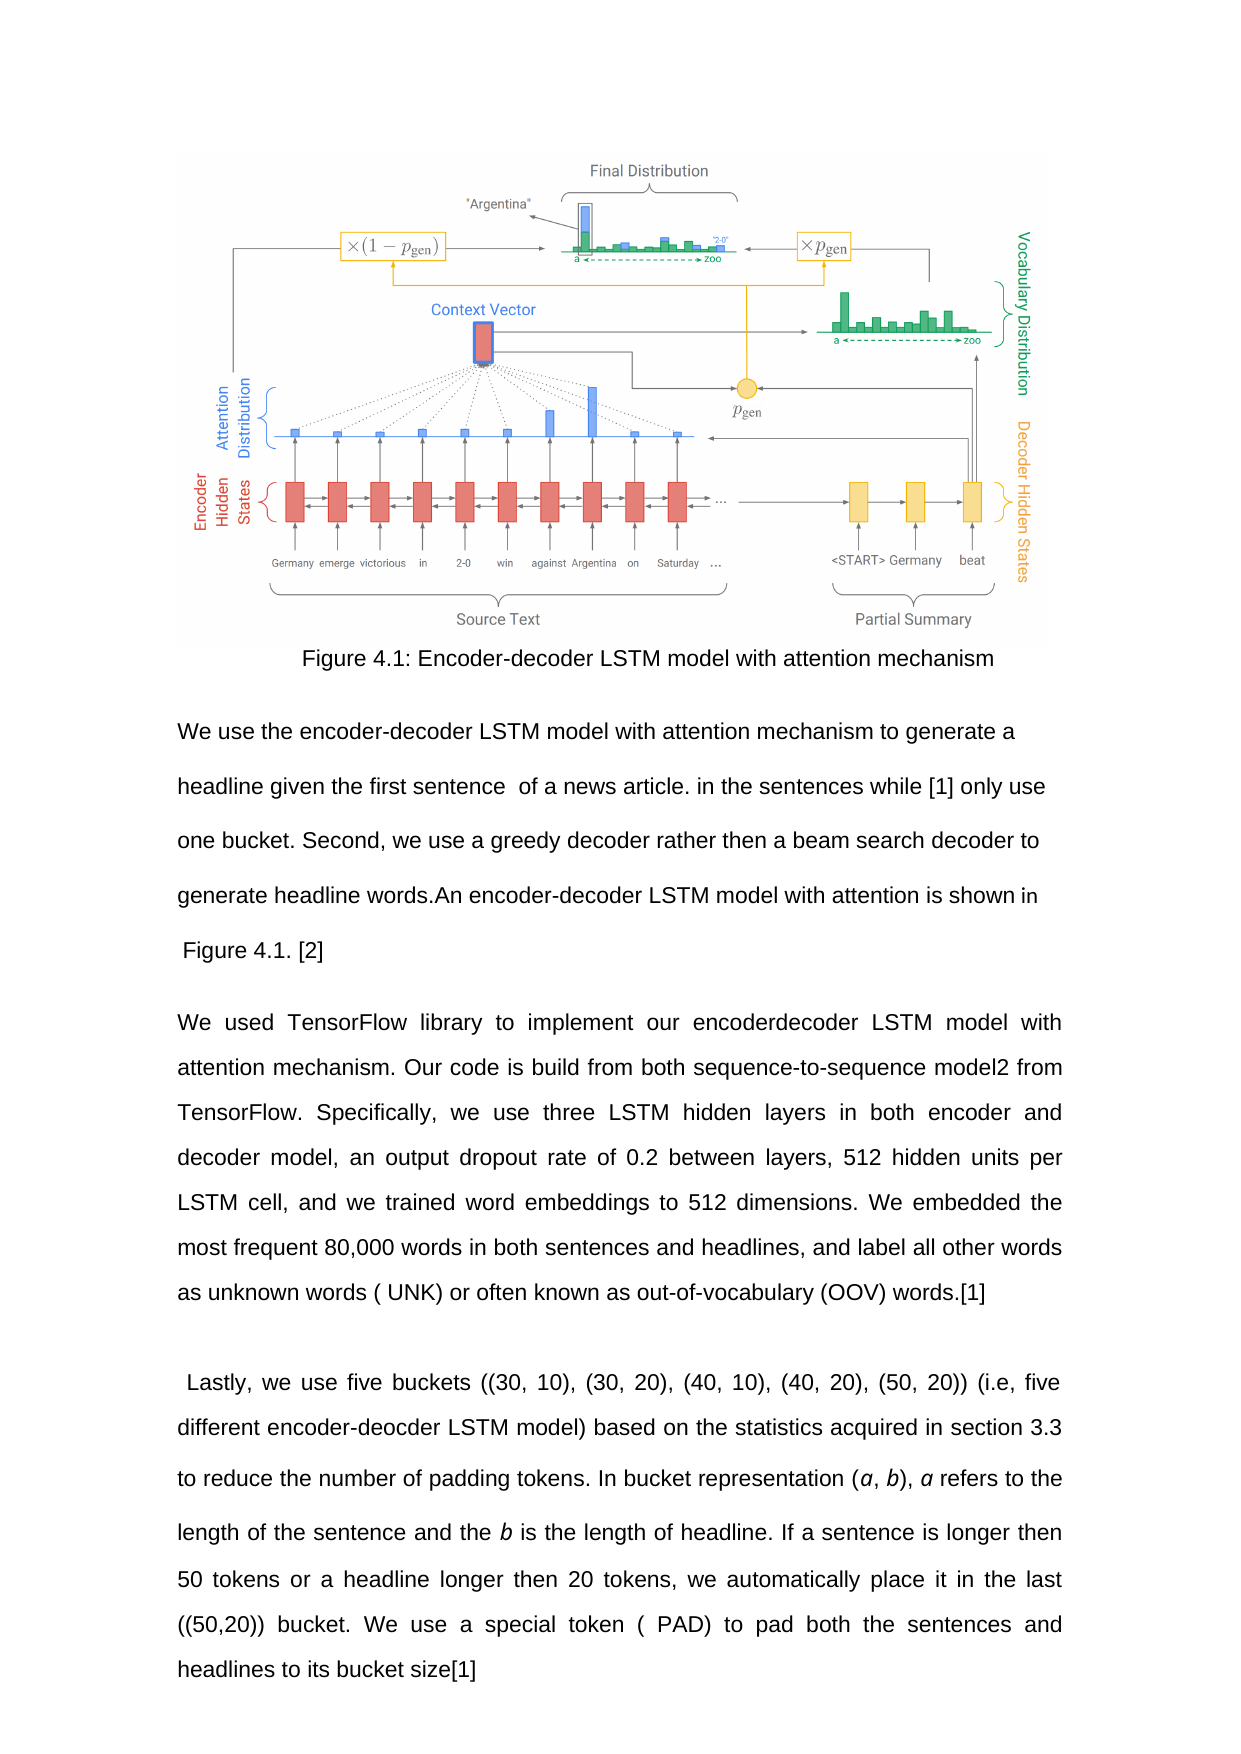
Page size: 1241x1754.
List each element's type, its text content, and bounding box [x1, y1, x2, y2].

text We use the encoder-decoder LSTM model with attention mechanism to generate a [177, 718, 1063, 745]
text We used TensorFlow library to implement our encoderdecoder LSTM model with attention mechanism. Our code is build from both sequence-to-sequence model2 from TensorFlow. Specifically, we use three LSTM hidden layers in both encoder and decoder model, an output dropout rate of 0.2 between layers, 512 hidden units per LSTM cell, and we trained word embeddings to 512 dimensions. We embedded the most frequent 80,000 words in both sentences and headlines, and label all other words as unknown words ( UNK) or often known as out-of-vocabulary (OOV) words.[1] [177, 1009, 1063, 1305]
text Figure 4.1. [2] [177, 937, 1063, 964]
text headline given the first sentence of a news article. in the sentences while [1] only use [177, 773, 1063, 799]
text generate headline words.An encoder-decoder LSTM model with attention is shown in [177, 881, 1063, 909]
picture [177, 150, 1051, 646]
text Figure 4.1: Encoder-decoder LSTM model with attention mechanism [177, 645, 1063, 672]
text one bucket. Second, we use a greedy decoder rather then a beam search decoder to [177, 827, 1063, 853]
text Lastly, we use five buckets ((30, 10), (30, 20), (40, 10), (40, 20), (50, 20)) (i.e, five different encoder-deocder LSTM model) based on the statistics acquired in section 3.3 to reduce the number of padding tokens. In bucket representation (a, b), a refers to the length of the sentence and the b is the length of headline. If a sentence is longer then 50 tokens or a headline longer then 20 tokens, we automatically place it in the last ((50,20)) bucket. We use a special token ( PAD) to pad both the sentences and headlines to its bucket size[1] [177, 1369, 1063, 1682]
